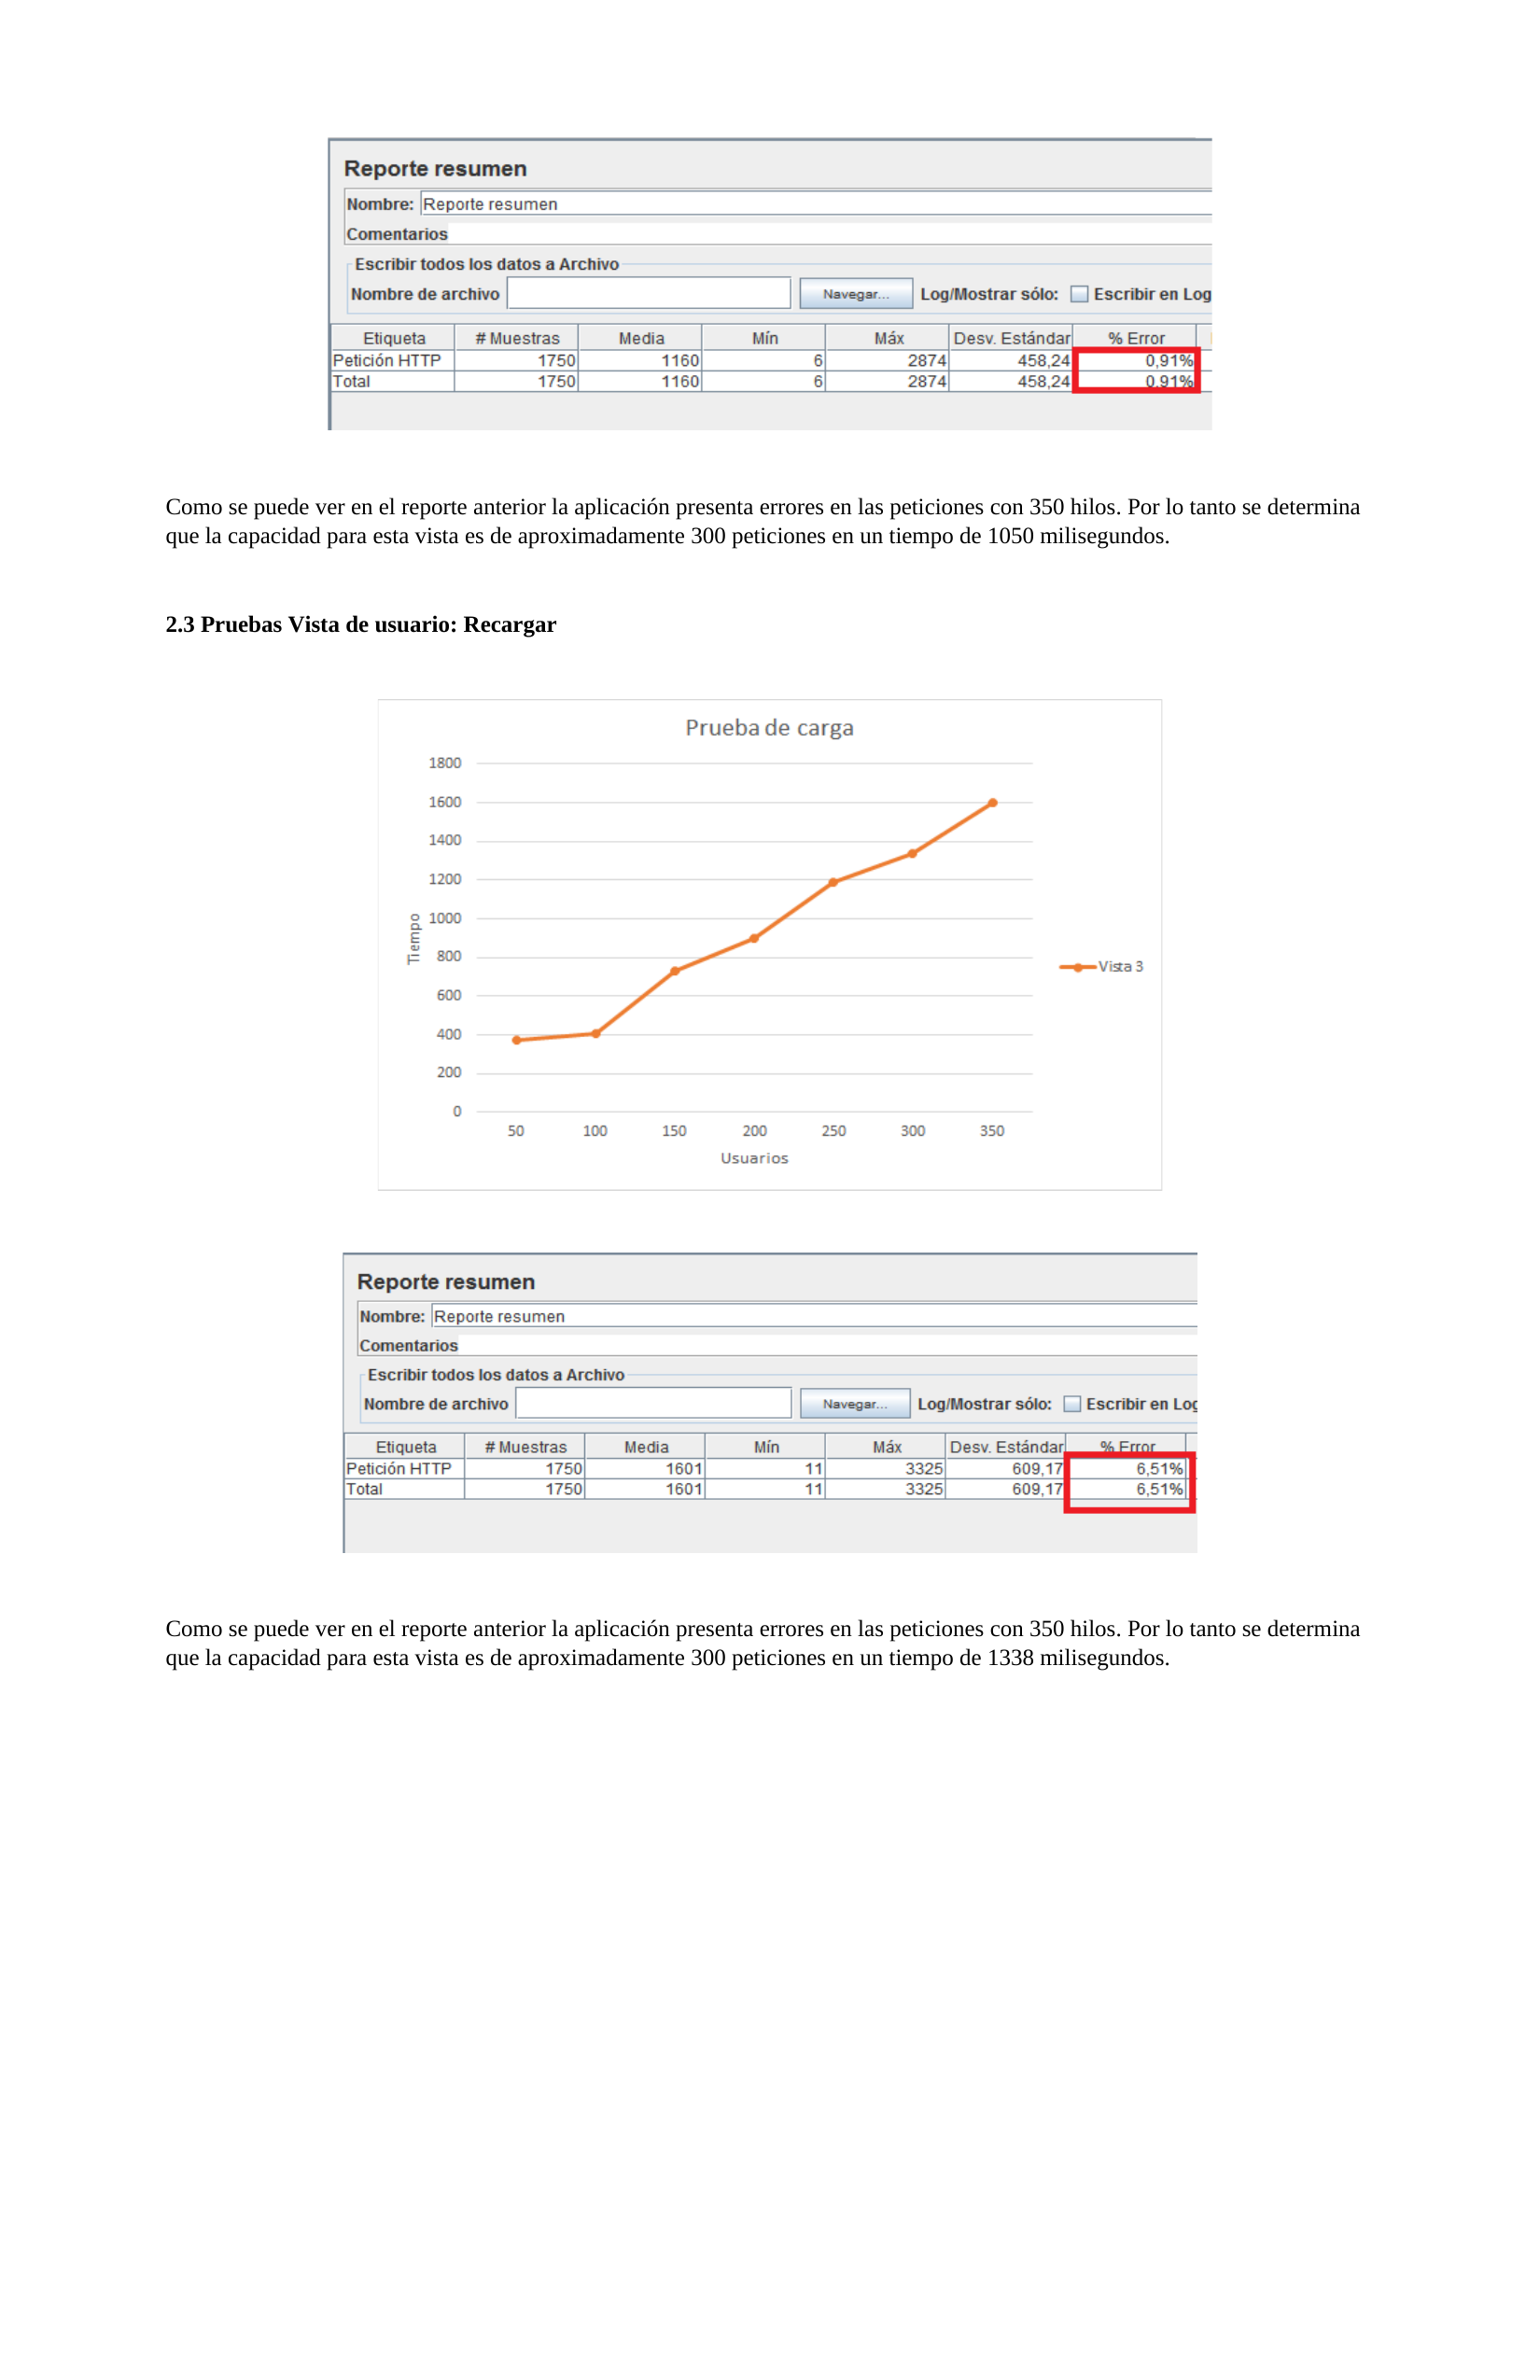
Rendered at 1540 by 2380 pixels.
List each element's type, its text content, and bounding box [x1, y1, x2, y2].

picture [377, 699, 1163, 1191]
text 2.3 Pruebas Vista de usuario: Recargar [165, 610, 1375, 637]
text Como se puede ver en el reporte anterior la aplicación presenta errores en las peticiones con 350 hilos. Por lo tanto se determina que la capacidad para esta vista es de aproximadamente 300 peticiones en un tiempo de 1338 milisegundos. [165, 1615, 1375, 1670]
picture [328, 137, 1212, 430]
picture [343, 1253, 1197, 1553]
text Como se puede ver en el reporte anterior la aplicación presenta errores en las peticiones con 350 hilos. Por lo tanto se determina que la capacidad para esta vista es de aproximadamente 300 peticiones en un tiempo de 1050 milisegundos. [165, 493, 1375, 548]
